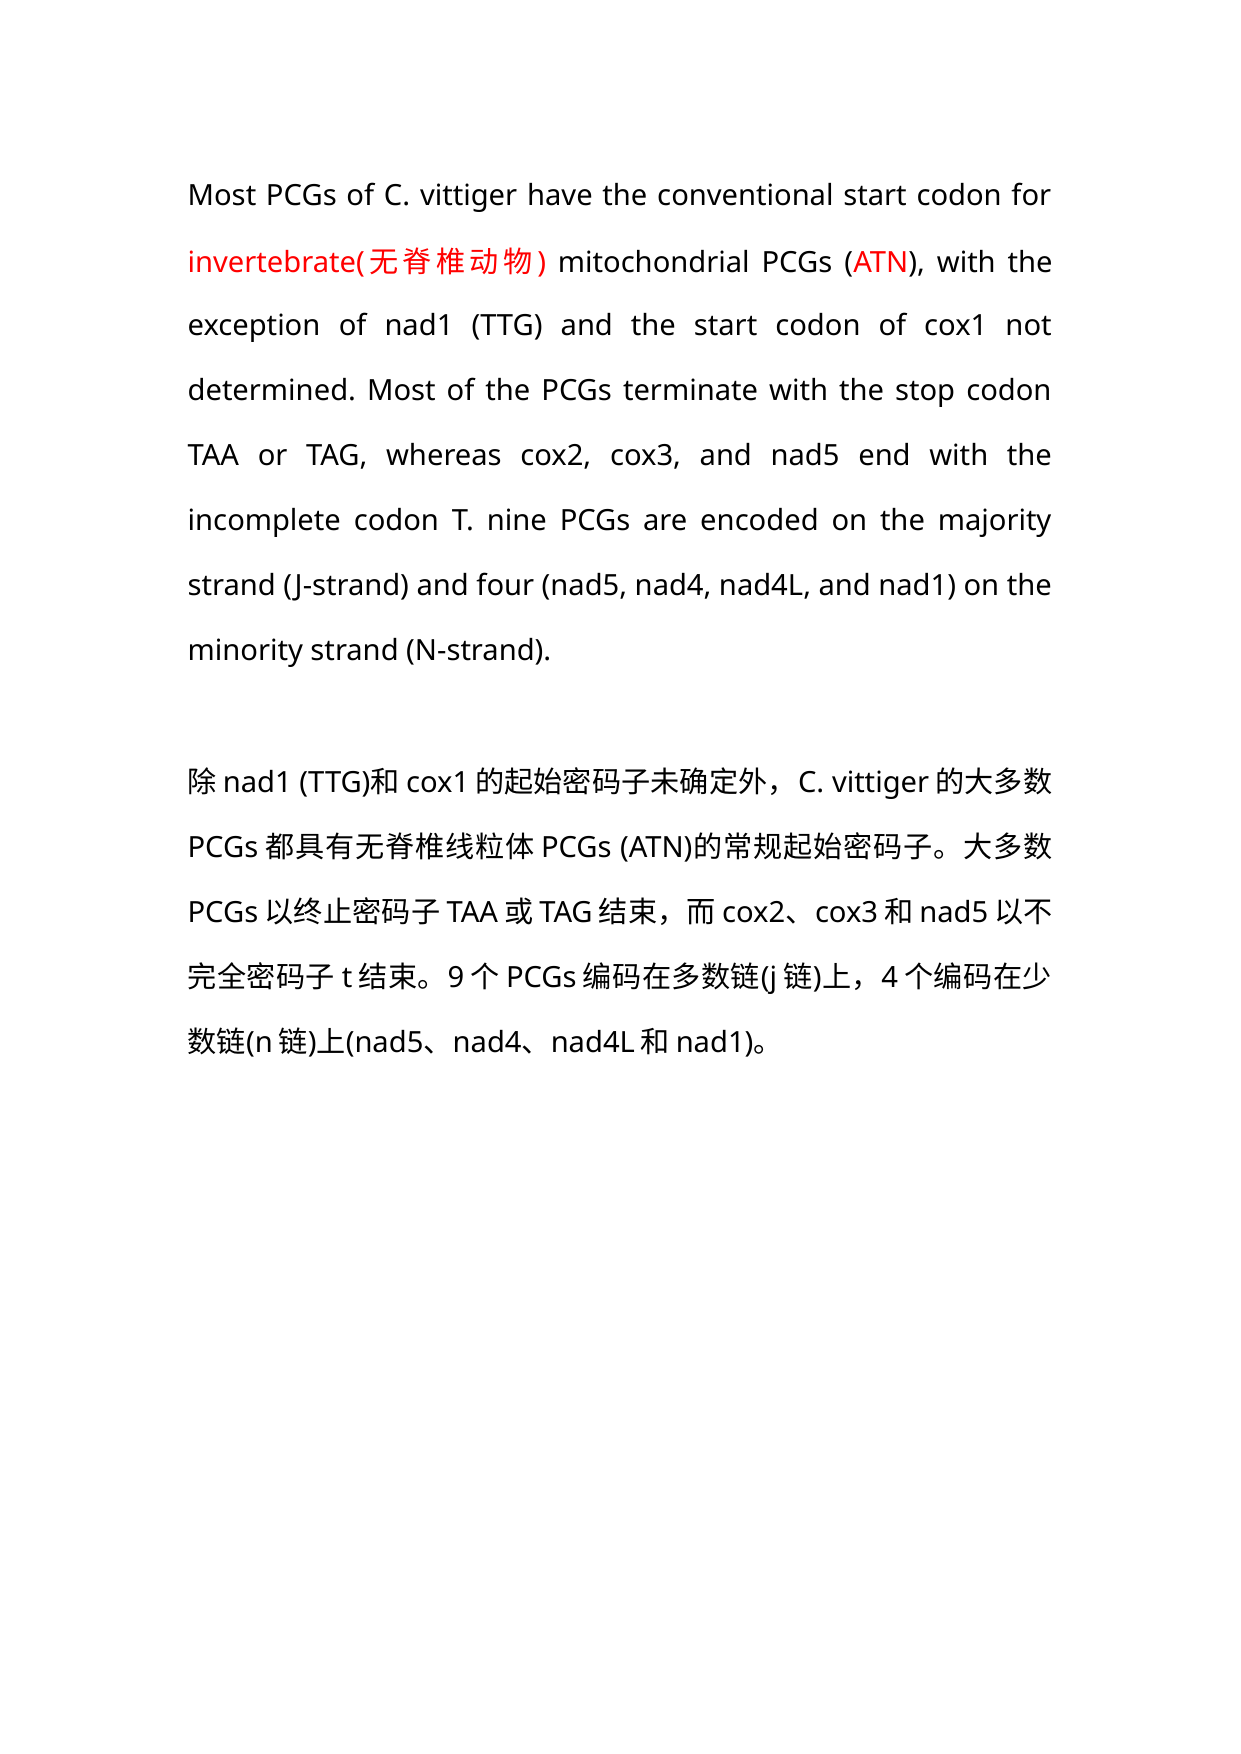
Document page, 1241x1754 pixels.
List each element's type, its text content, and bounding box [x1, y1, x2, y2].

list Most PCGs of C. vittiger have the conventional start codon for invertebrate(无脊椎动物) mitochondrial PCGs (ATN), with the exception of nad1 (TTG) and the start codon of cox1 not determined. Most of the PCGs terminate with the stop codon TAA or TAG, whereas cox2, cox3, and nad5 end with the incomplete codon T. nine PCGs are encoded on the majority strand (J-strand) and four (nad5, nad4, nad4L, and nad1) on the minority strand (N-strand). [187, 162, 1053, 682]
list 除nad1 (TTG)和cox1的起始密码子未确定外，C. vittiger的大多数PCGs都具有无脊椎线粒体PCGs (ATN)的常规起始密码子。大多数PCGs以终止密码子TAA或TAG结束，而cox2、cox3和nad5以不完全密码子t结束。9个PCGs编码在多数链(j链)上，4个编码在少数链(n链)上(nad5、nad4、nad4L和nad1)。 [187, 747, 1053, 1072]
